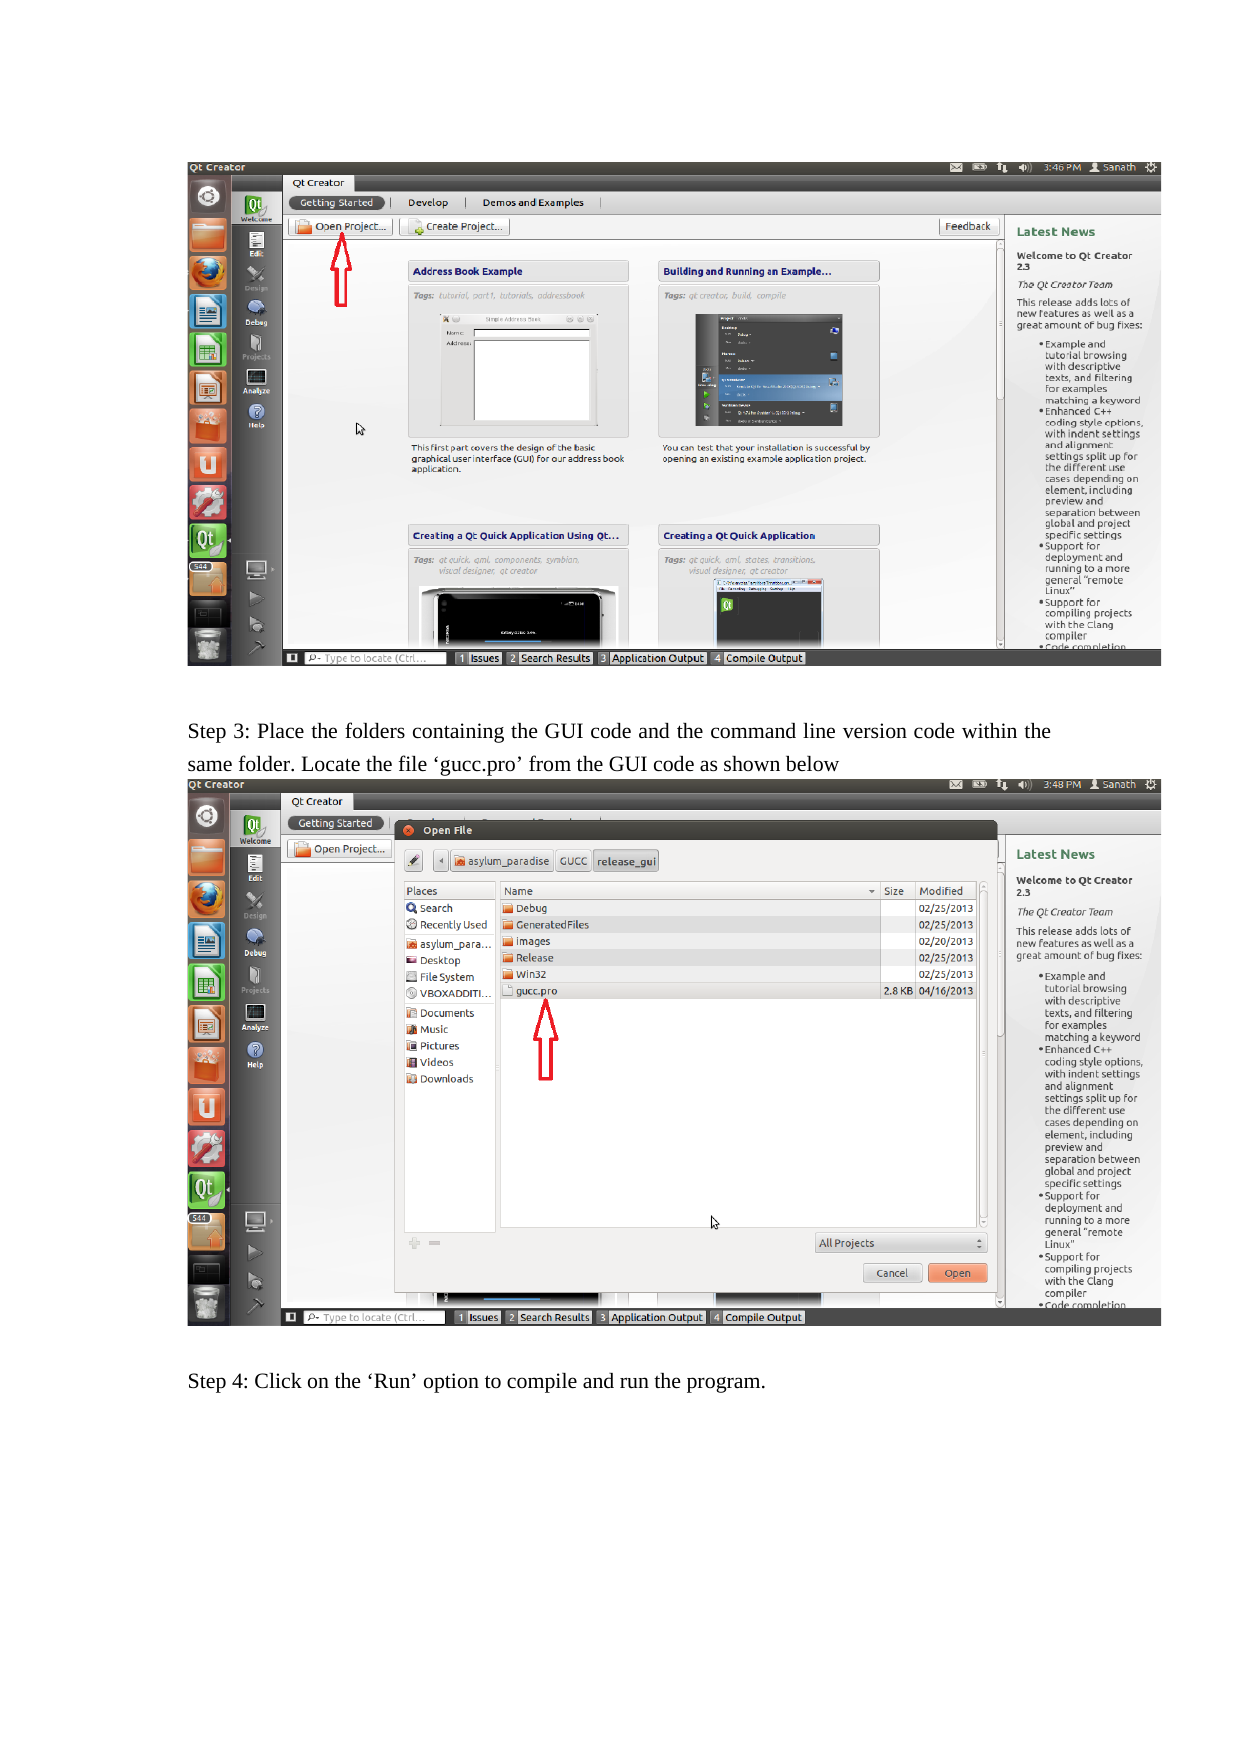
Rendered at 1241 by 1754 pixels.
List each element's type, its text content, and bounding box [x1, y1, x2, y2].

text Step 3: Place the folders containing the GUI code and the command line version code within the same folder. Locate the file ‘gucc.pro’ from the GUI code as shown below [187, 714, 1053, 779]
text Step 4: Click on the ‘Run’ option to compile and run the program. [187, 1364, 1053, 1397]
picture [187, 779, 1162, 1326]
picture [187, 162, 1162, 666]
